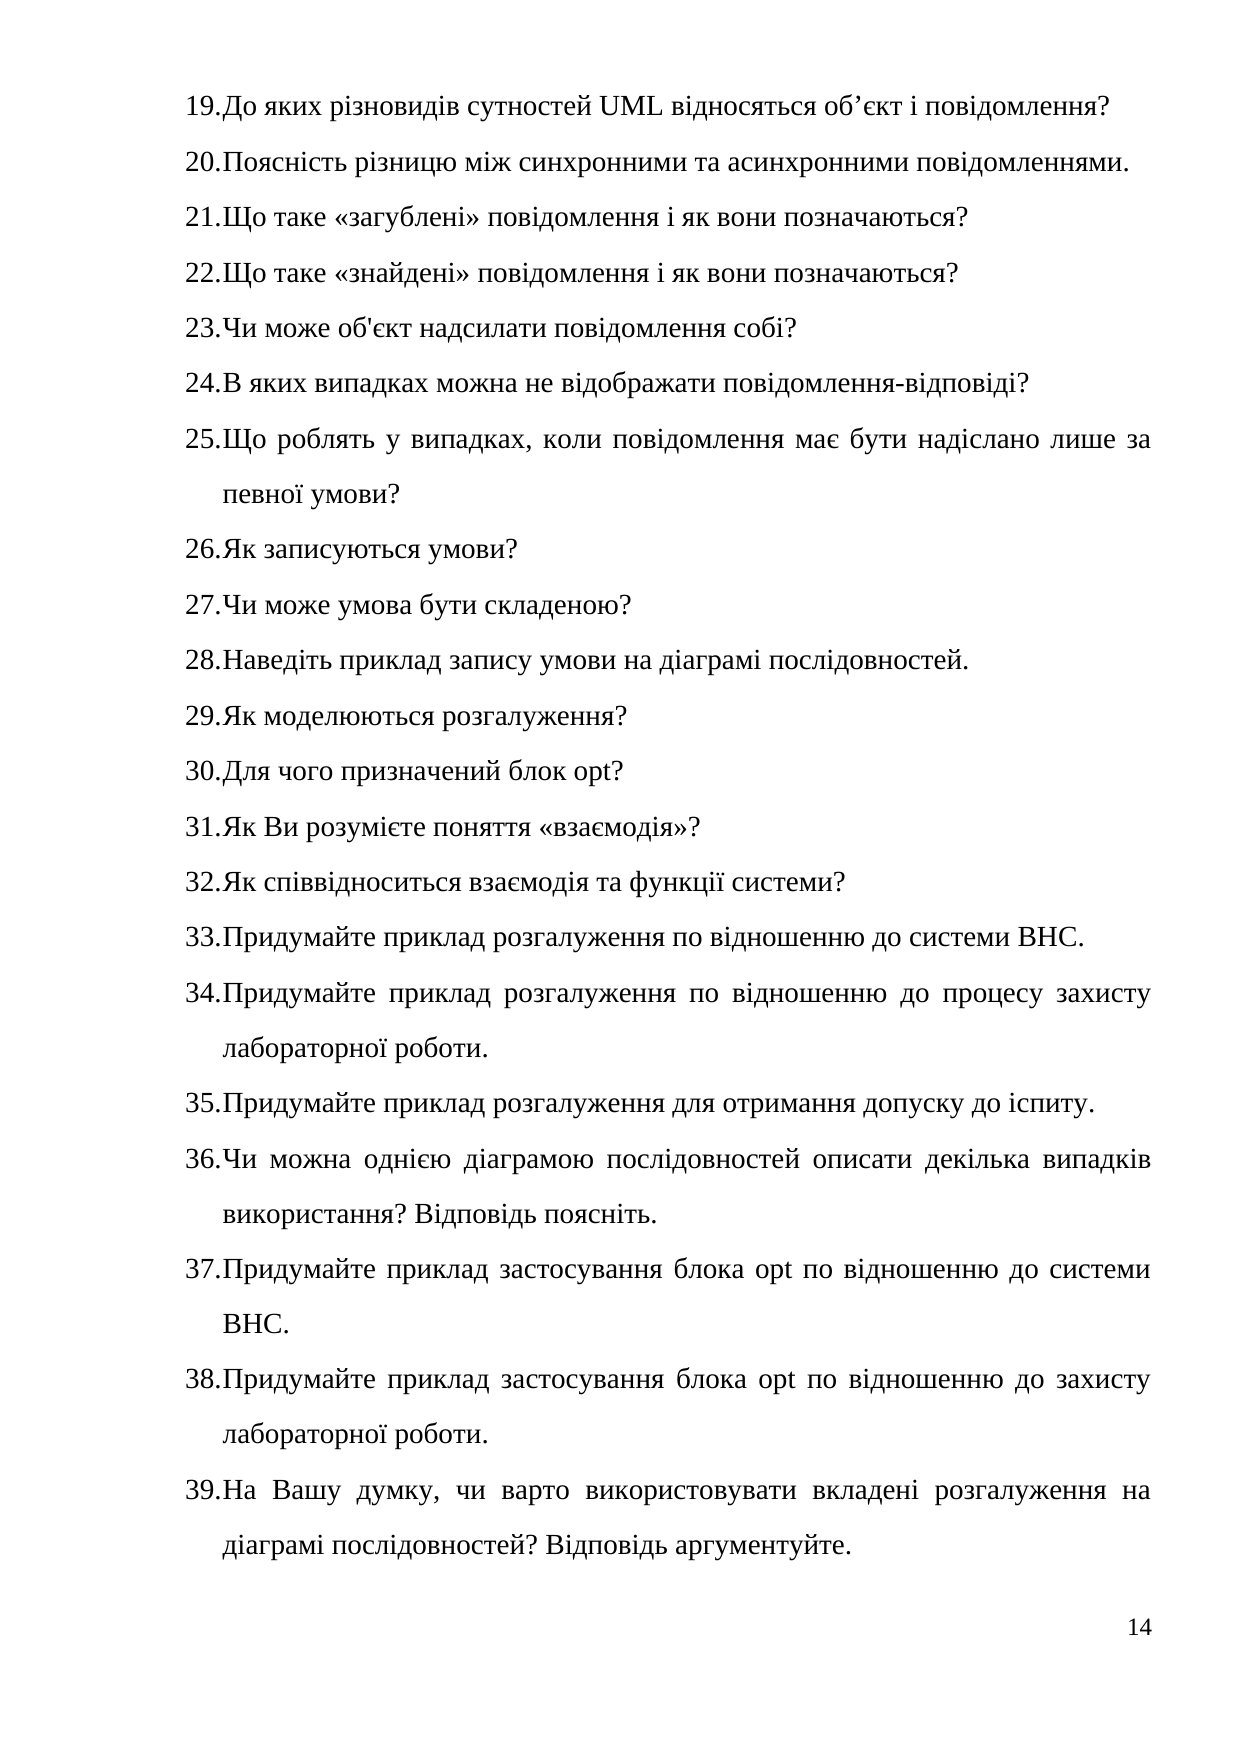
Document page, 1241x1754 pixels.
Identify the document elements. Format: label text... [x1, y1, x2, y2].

list Як Ви розумієте поняття «взаємодія»? [185, 809, 1152, 842]
list Наведіть приклад запису умови на діаграмі послідовностей. [185, 642, 1152, 676]
list Поясність різницю між синхронними та асинхронними повідомленнями. [185, 144, 1152, 177]
list Придумайте приклад розгалуження по відношенню до процесу захисту лабораторної роботи. [185, 975, 1152, 1063]
list Придумайте приклад розгалуження для отримання допуску до іспиту. [185, 1085, 1152, 1119]
list Придумайте приклад застосування блока opt по відношенню до системи ВНС. [185, 1251, 1152, 1339]
list Як моделюються розгалуження? [185, 698, 1152, 731]
list Чи можна однією діаграмою послідовностей описати декілька випадків використання? Відповідь поясніть. [185, 1141, 1152, 1230]
list Що таке «загублені» повідомлення і як вони позначаються? [185, 199, 1152, 233]
list Чи може умова бути складеною? [185, 587, 1152, 621]
list В яких випадках можна не відображати повідомлення-відповіді? [185, 366, 1152, 399]
list Придумайте приклад застосування блока opt по відношенню до захисту лабораторної роботи. [185, 1361, 1152, 1450]
list Як співвідноситься взаємодія та функції системи? [185, 864, 1152, 898]
list До яких різновидів сутностей UML відносяться об’єкт і повідомлення? [185, 88, 1152, 122]
list Що таке «знайдені» повідомлення і як вони позначаються? [185, 255, 1152, 288]
list Для чого призначений блок opt? [185, 753, 1152, 787]
list На Вашу думку, чи варто використовувати вкладені розгалуження на діаграмі послідовностей? Відповідь аргументуйте. [185, 1472, 1152, 1561]
list Що роблять у випадках, коли повідомлення має бути надіслано лише за певної умови? [185, 421, 1152, 510]
list Як записуються умови? [185, 532, 1152, 565]
list Чи може об'єкт надсилати повідомлення собі? [185, 310, 1152, 344]
list Придумайте приклад розгалуження по відношенню до системи ВНС. [185, 919, 1152, 953]
